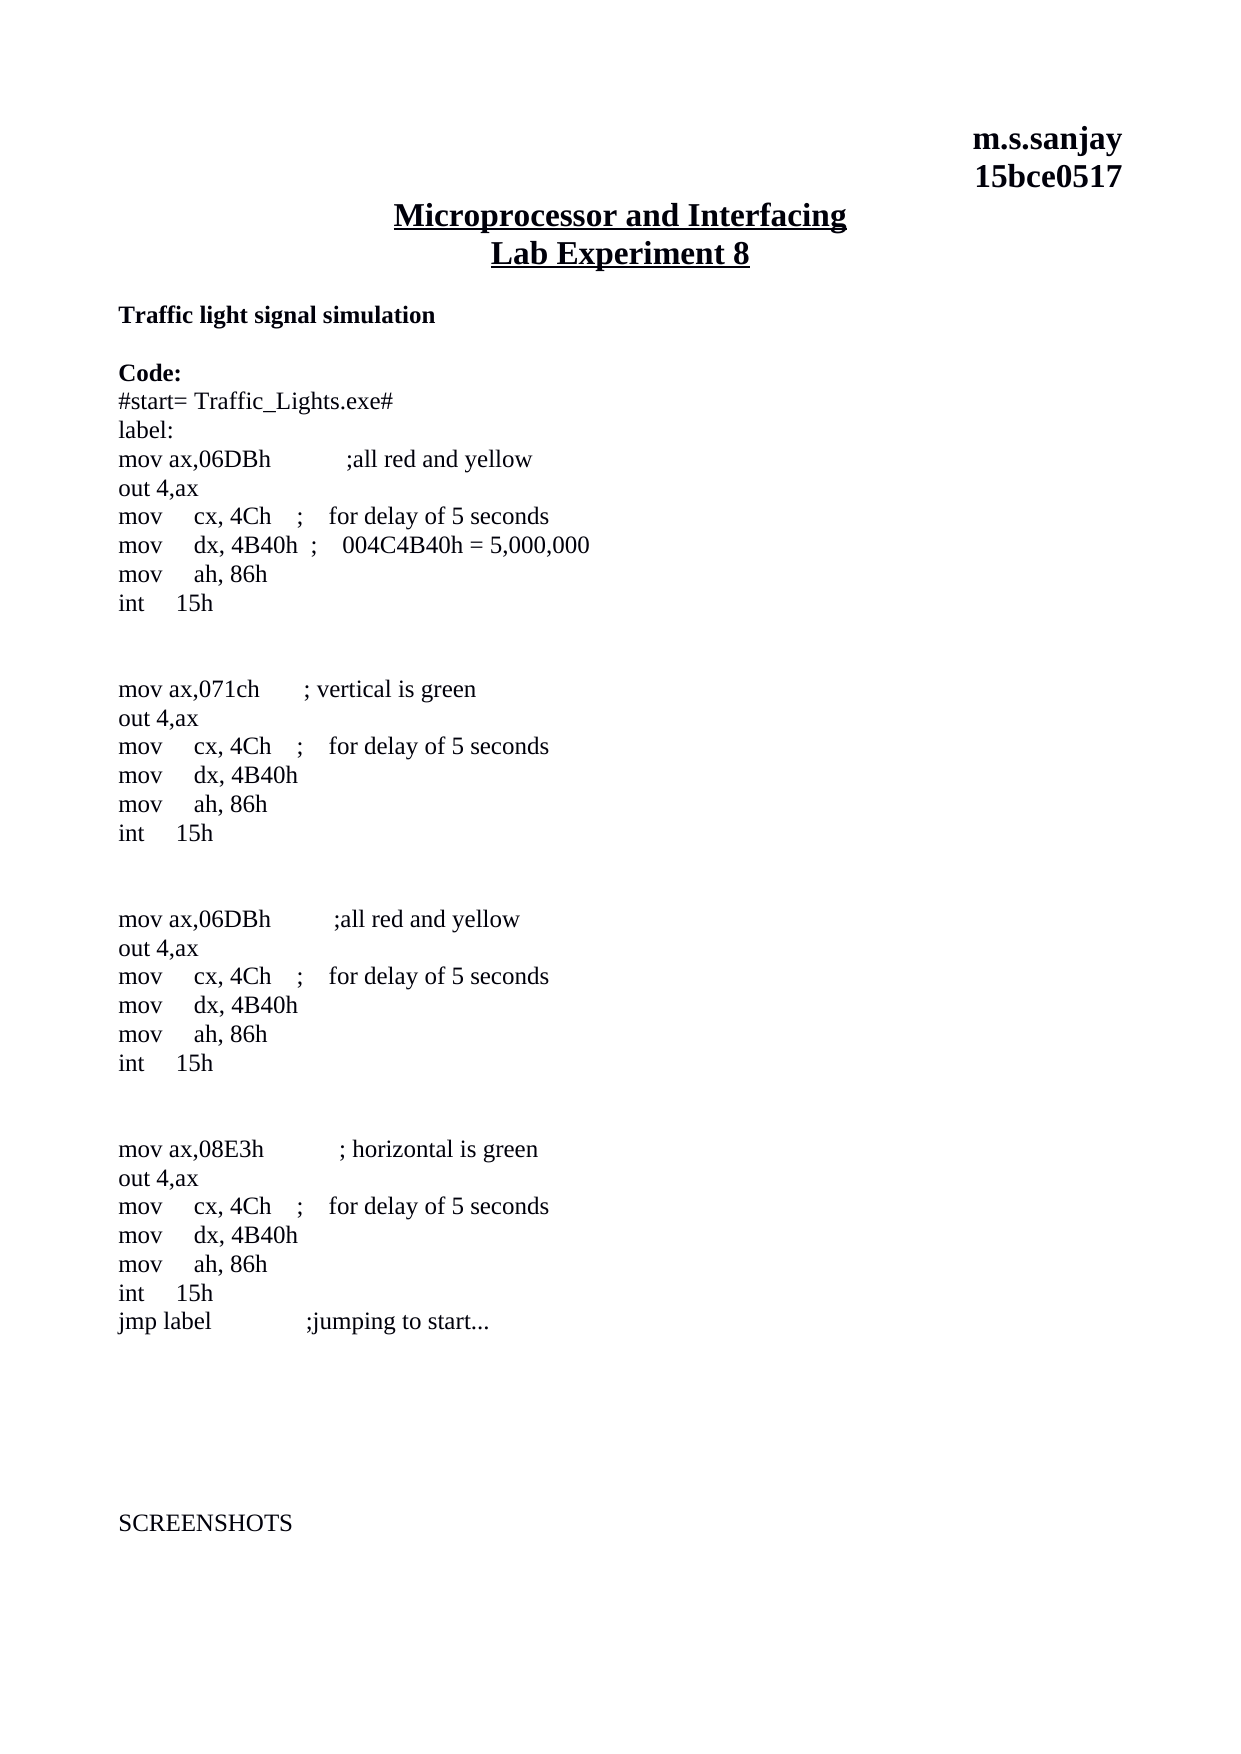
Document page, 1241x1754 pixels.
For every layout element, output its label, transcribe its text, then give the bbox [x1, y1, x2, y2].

text mov ah, 86h [118, 1249, 1122, 1278]
text mov ax,071ch ; vertical is green [118, 674, 1122, 703]
text out 4,ax [118, 473, 1122, 501]
text out 4,ax [118, 703, 1122, 731]
text mov ax,06DBh ;all red and yellow [118, 904, 1122, 933]
text Microprocessor and Interfacing [118, 195, 1122, 233]
text int 15h [118, 818, 1122, 846]
text mov cx, 4Ch ; for delay of 5 seconds [118, 501, 1122, 530]
text int 15h [118, 1048, 1122, 1076]
text Code: [118, 358, 1122, 386]
text mov dx, 4B40h [118, 1220, 1122, 1249]
text mov dx, 4B40h [118, 990, 1122, 1019]
text jmp label ;jumping to start... [118, 1306, 1122, 1335]
text mov dx, 4B40h ; 004C4B40h = 5,000,000 [118, 530, 1122, 559]
text SCREENSHOTS [118, 1508, 1122, 1536]
text Lab Experiment 8 [118, 233, 1122, 271]
text Traffic light signal simulation [118, 300, 1122, 329]
text mov ah, 86h [118, 789, 1122, 818]
text mov ah, 86h [118, 559, 1122, 588]
text mov cx, 4Ch ; for delay of 5 seconds [118, 731, 1122, 760]
text int 15h [118, 588, 1122, 616]
text int 15h [118, 1278, 1122, 1306]
text 15bce0517 [118, 156, 1122, 195]
text mov cx, 4Ch ; for delay of 5 seconds [118, 1191, 1122, 1220]
text mov ax,08E3h ; horizontal is green [118, 1134, 1122, 1163]
text mov dx, 4B40h [118, 760, 1122, 789]
text out 4,ax [118, 933, 1122, 961]
text label: [118, 415, 1122, 444]
text mov cx, 4Ch ; for delay of 5 seconds [118, 961, 1122, 990]
text mov ah, 86h [118, 1019, 1122, 1048]
text out 4,ax [118, 1163, 1122, 1191]
text m.s.sanjay [118, 118, 1122, 156]
text mov ax,06DBh ;all red and yellow [118, 444, 1122, 473]
text #start= Traffic_Lights.exe# [118, 386, 1122, 415]
